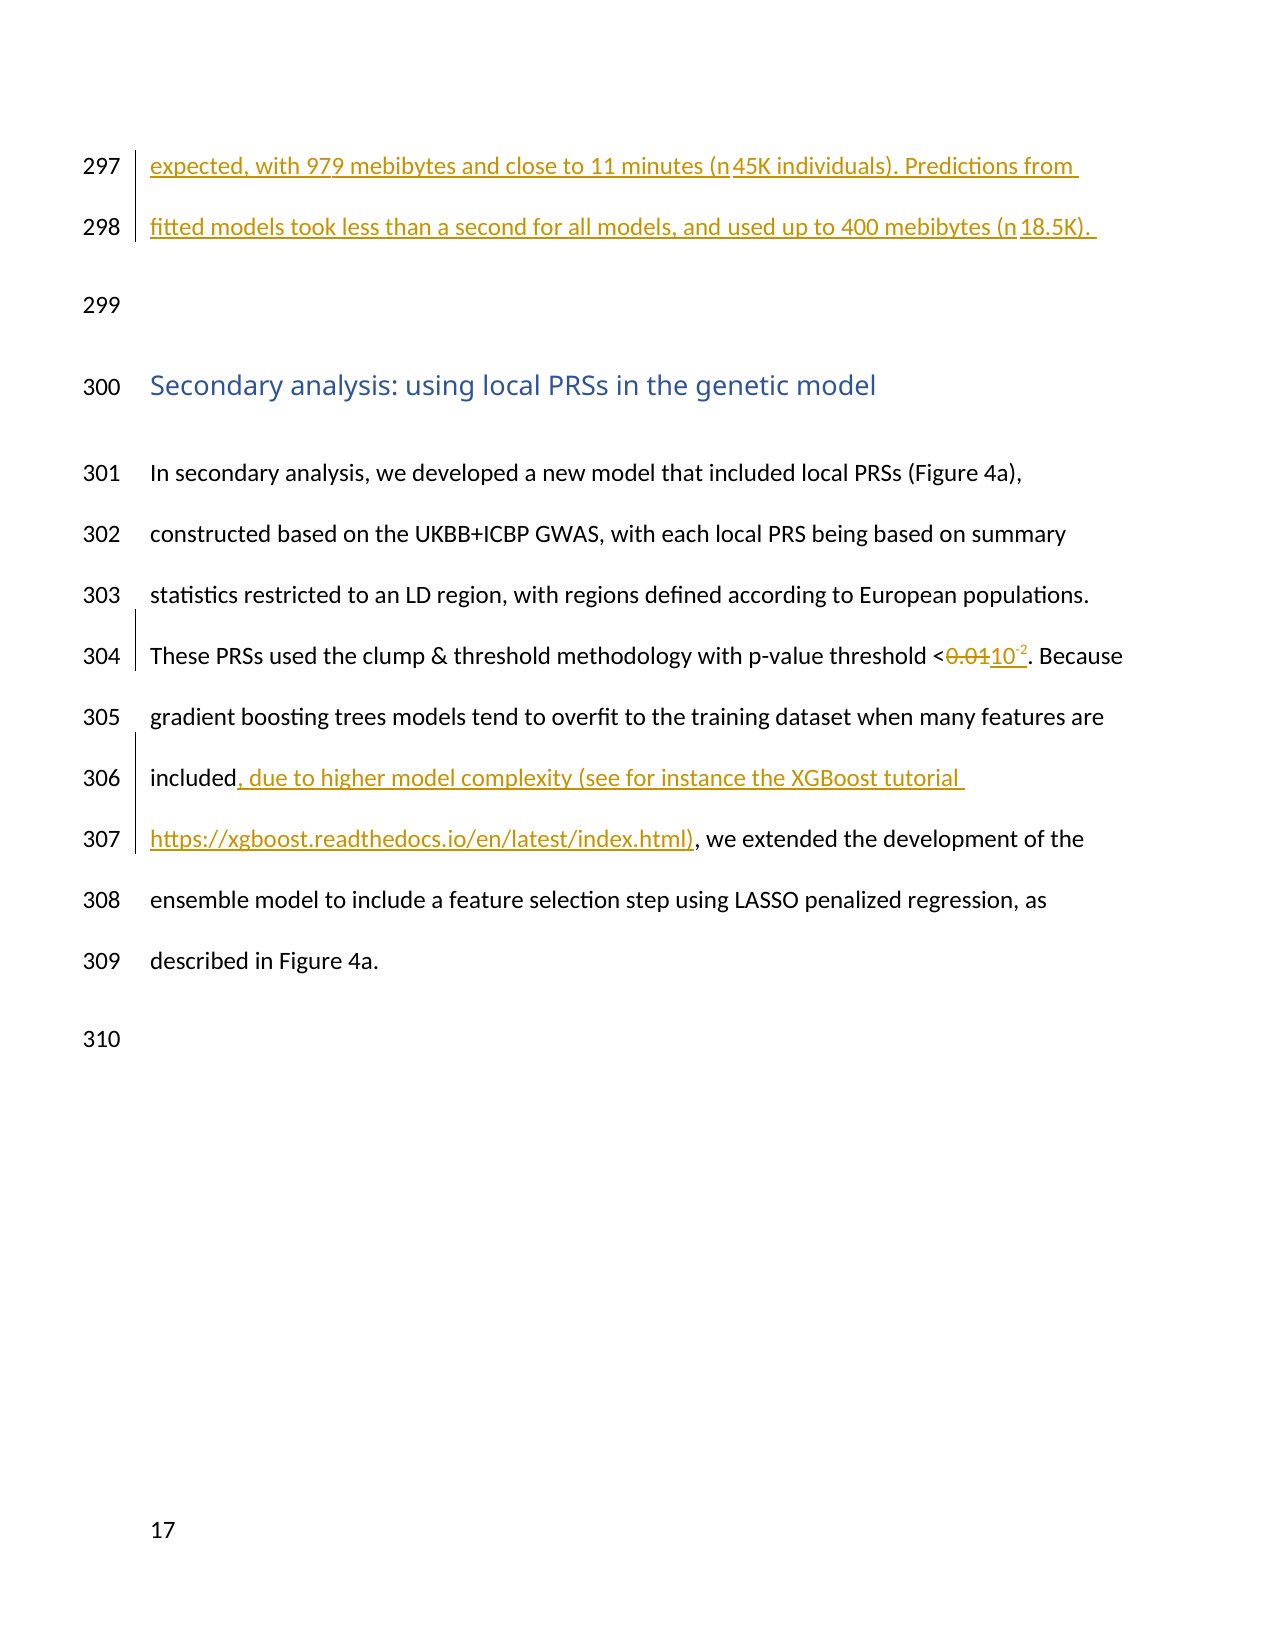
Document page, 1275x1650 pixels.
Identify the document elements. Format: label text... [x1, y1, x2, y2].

subtitle Secondary analysis: using local PRSs in the genetic model [150, 366, 1125, 403]
text In secondary analysis, we developed a new model that included local PRSs (Figure 4a), constructed based on the UKBB+ICBP GWAS, with each local PRS being based on summary statistics restricted to an LD region, with regions defined according to European populations. These PRSs used the clump & threshold methodology with p-value threshold <. Because gradient boosting trees models tend to overfit to the training dataset when many features are included, we extended the development of the ensemble model to include a feature selection step using LASSO penalized regression, as described in Figure 4a. [150, 457, 1125, 976]
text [150, 150, 1125, 242]
